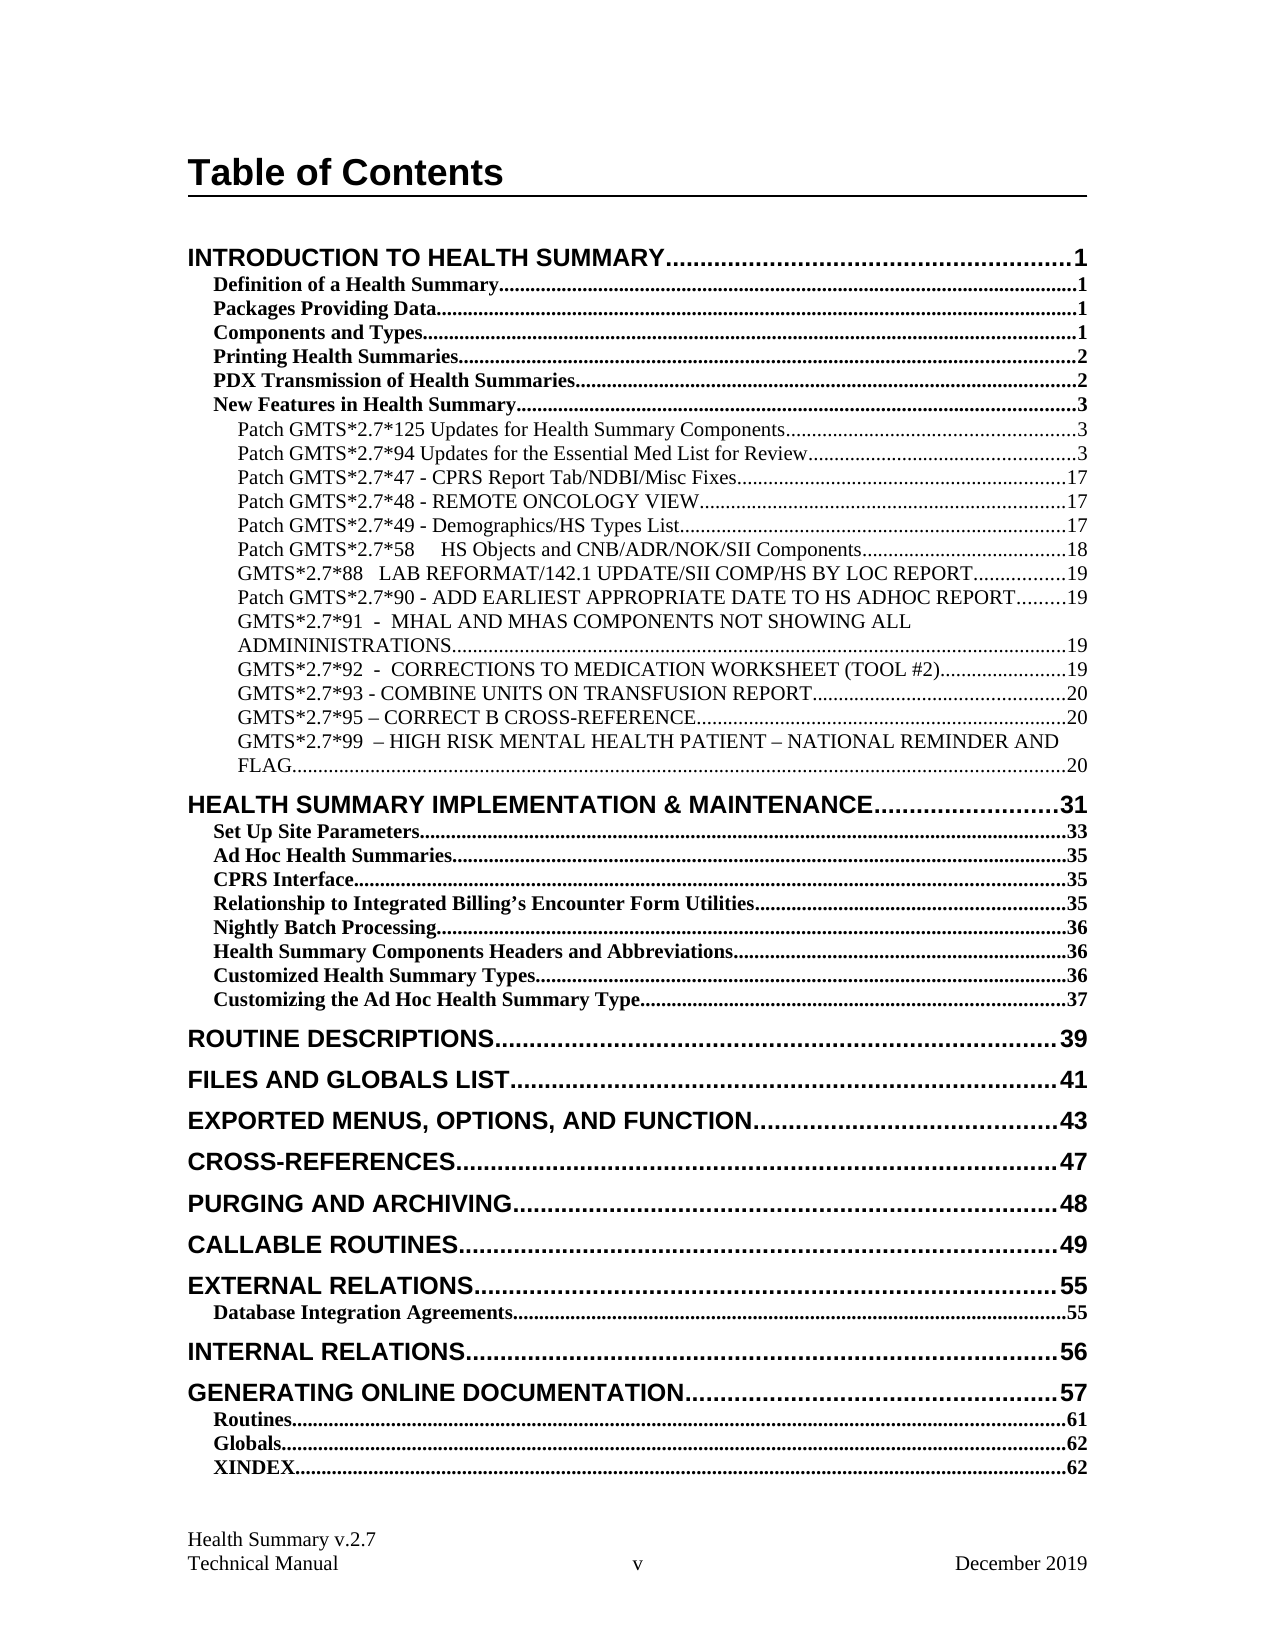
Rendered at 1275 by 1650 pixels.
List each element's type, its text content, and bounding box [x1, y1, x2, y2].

text Database Integration Agreements 55 [213, 1300, 1087, 1324]
text Generating Online Documentation 57 [187, 1378, 1087, 1406]
text Files and Globals List 41 [187, 1065, 1087, 1094]
text Purging and Archiving 48 [187, 1189, 1087, 1217]
text Ad Hoc Health Summaries 35 [213, 843, 1087, 867]
text GMTS*2.7*92 - CORRECTIONS TO MEDICATION WORKSHEET (TOOL #2) 19 [237, 657, 1087, 681]
text Patch GMTS*2.7*58 HS Objects and CNB/ADR/NOK/SII Components 18 [237, 537, 1087, 561]
text Patch GMTS*2.7*48 - REMOTE ONCOLOGY VIEW 17 [237, 489, 1087, 513]
subtitle Table of Contents [187, 150, 1087, 197]
text Set Up Site Parameters 33 [213, 819, 1087, 843]
text Globals 62 [213, 1431, 1087, 1454]
text Health Summary Components Headers and Abbreviations 36 [213, 939, 1087, 963]
text Exported Menus, Options, and Function 43 [187, 1106, 1087, 1135]
text Patch GMTS*2.7*125 Updates for Health Summary Components 3 [237, 416, 1087, 441]
text GMTS*2.7*88 LAB REFORMAT/142.1 UPDATE/SII COMP/HS BY LOC REPORT 19 [237, 561, 1087, 585]
text Patch GMTS*2.7*49 - Demographics/HS Types List 17 [237, 513, 1087, 537]
text PDX Transmission of Health Summaries 2 [213, 368, 1087, 392]
text Packages Providing Data 1 [213, 296, 1087, 320]
text Routine Descriptions 39 [187, 1024, 1087, 1052]
text Routines 61 [213, 1406, 1087, 1431]
text Patch GMTS*2.7*94 Updates for the Essential Med List for Review 3 [237, 441, 1087, 464]
text Components and Types 1 [213, 320, 1087, 344]
text XINDEX 62 [213, 1454, 1087, 1479]
text GMTS*2.7*91 - MHAL AND MHAS COMPONENTS NOT SHOWING ALL ADMININISTRATIONS 19 [237, 609, 1087, 657]
text Printing Health Summaries 2 [213, 344, 1087, 368]
text Relationship to Integrated Billing’s Encounter Form Utilities 35 [213, 891, 1087, 915]
text CPRS Interface 35 [213, 867, 1087, 891]
text GMTS*2.7*95 – CORRECT B CROSS-REFERENCE 20 [237, 705, 1087, 729]
text Nightly Batch Processing 36 [213, 915, 1087, 939]
text Internal Relations 56 [187, 1336, 1087, 1365]
text Cross-References 47 [187, 1147, 1087, 1176]
text External Relations 55 [187, 1271, 1087, 1300]
text Definition of a Health Summary 1 [213, 272, 1087, 296]
text Health Summary Implementation & Maintenance 31 [187, 790, 1087, 819]
text Introduction to Health Summary 1 [187, 243, 1087, 272]
text GMTS*2.7*93 - COMBINE UNITS ON TRANSFUSION REPORT 20 [237, 681, 1087, 705]
text GMTS*2.7*99 – HIGH RISK MENTAL HEALTH PATIENT – NATIONAL REMINDER AND FLAG 20 [237, 729, 1087, 777]
text Customized Health Summary Types 36 [213, 963, 1087, 987]
text New Features in Health Summary 3 [213, 392, 1087, 416]
text Callable Routines 49 [187, 1230, 1087, 1259]
text Customizing the Ad Hoc Health Summary Type 37 [213, 987, 1087, 1011]
text Patch GMTS*2.7*90 - ADD EARLIEST APPROPRIATE DATE TO HS ADHOC REPORT 19 [237, 585, 1087, 609]
text Patch GMTS*2.7*47 - CPRS Report Tab/NDBI/Misc Fixes 17 [237, 464, 1087, 489]
